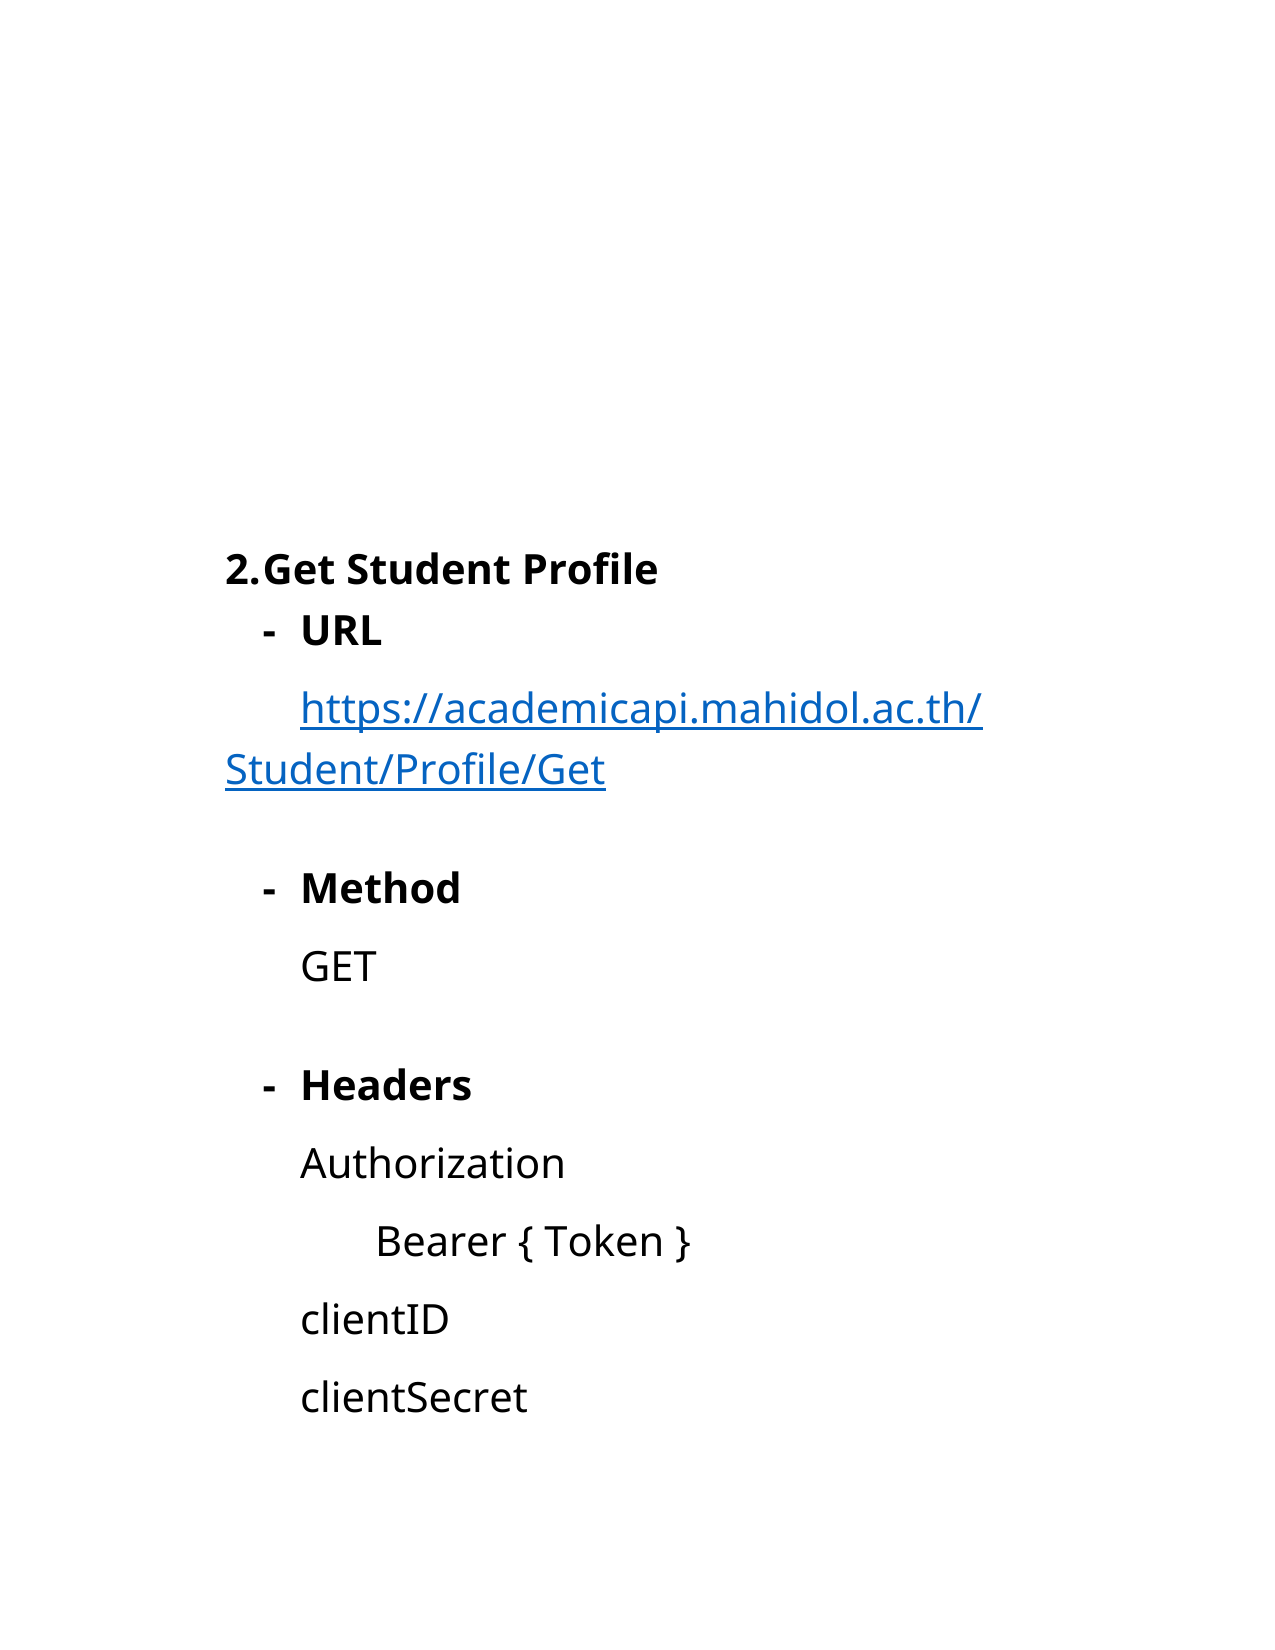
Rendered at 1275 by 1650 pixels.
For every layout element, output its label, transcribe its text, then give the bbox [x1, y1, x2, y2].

list Get Student Profile [225, 539, 1125, 596]
list Headers [262, 1056, 1125, 1113]
text clientID [225, 1290, 1125, 1347]
text clientSecret [225, 1368, 1125, 1424]
text https://academicapi.mahidol.ac.th/Student/Profile/Get [225, 679, 1125, 797]
list URL [262, 601, 1125, 658]
list Method [262, 859, 1125, 916]
text GET [225, 937, 1125, 994]
text Bearer { Token } [225, 1212, 1125, 1269]
text Authorization [225, 1134, 1125, 1191]
